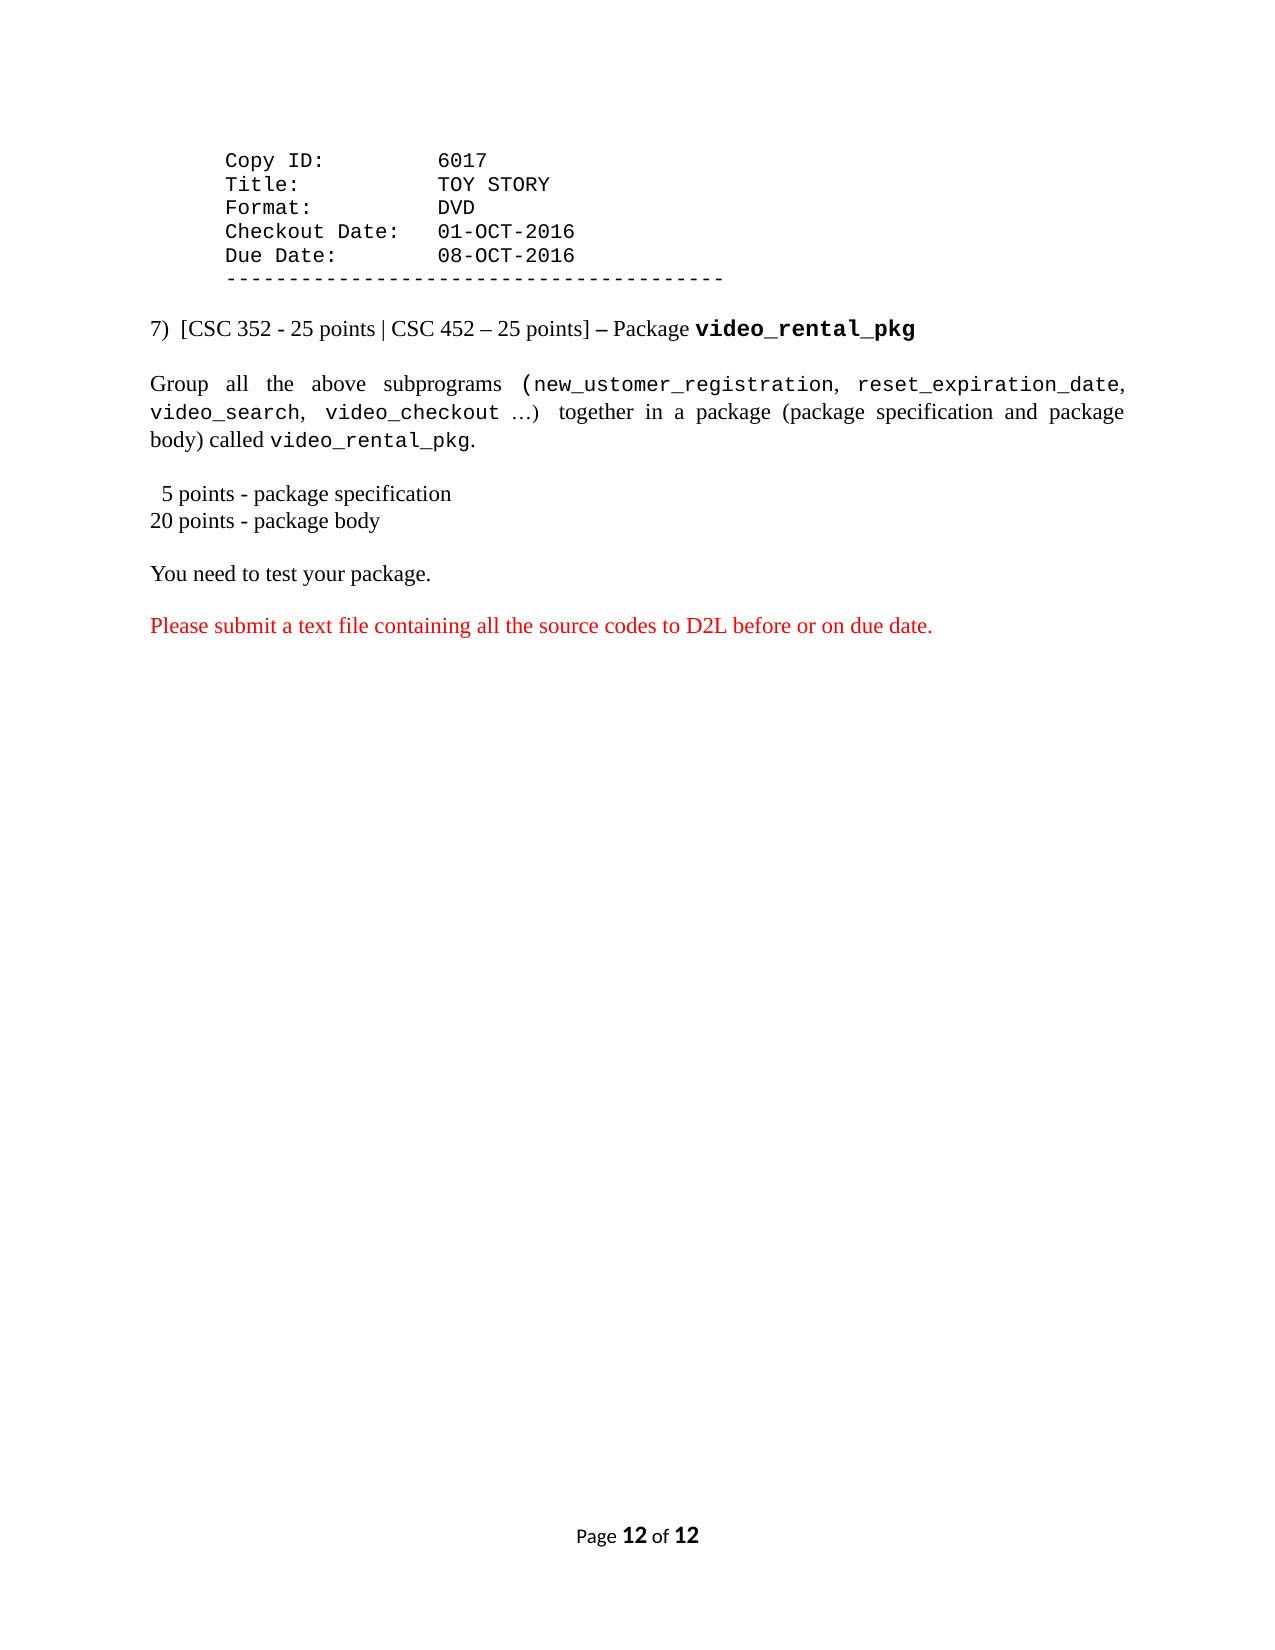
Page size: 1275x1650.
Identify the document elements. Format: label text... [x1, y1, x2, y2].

text Copy ID: 6017 [150, 150, 1125, 174]
text 7) [CSC 352 - 25 points | CSC 452 – 25 points] – Package video_rental_pkg [150, 316, 1125, 344]
text 20 points - package body [150, 507, 1125, 533]
text Due Date: 08-OCT-2016 [150, 244, 1125, 268]
text Checkout Date: 01-OCT-2016 [150, 221, 1125, 244]
text Format: DVD [150, 197, 1125, 221]
text Group all the above subprograms (new_ustomer_registration, reset_expiration_date, video_search, video_checkout …) together in a package (package specification and package body) called video_rental_pkg. [150, 370, 1125, 454]
text Please submit a text file containing all the source codes to D2L before or on due date. [150, 612, 1125, 639]
text 5 points - package specification [150, 481, 1125, 507]
text You need to test your package. [150, 559, 1125, 586]
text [150, 268, 1125, 292]
text Title: TOY STORY [150, 174, 1125, 197]
